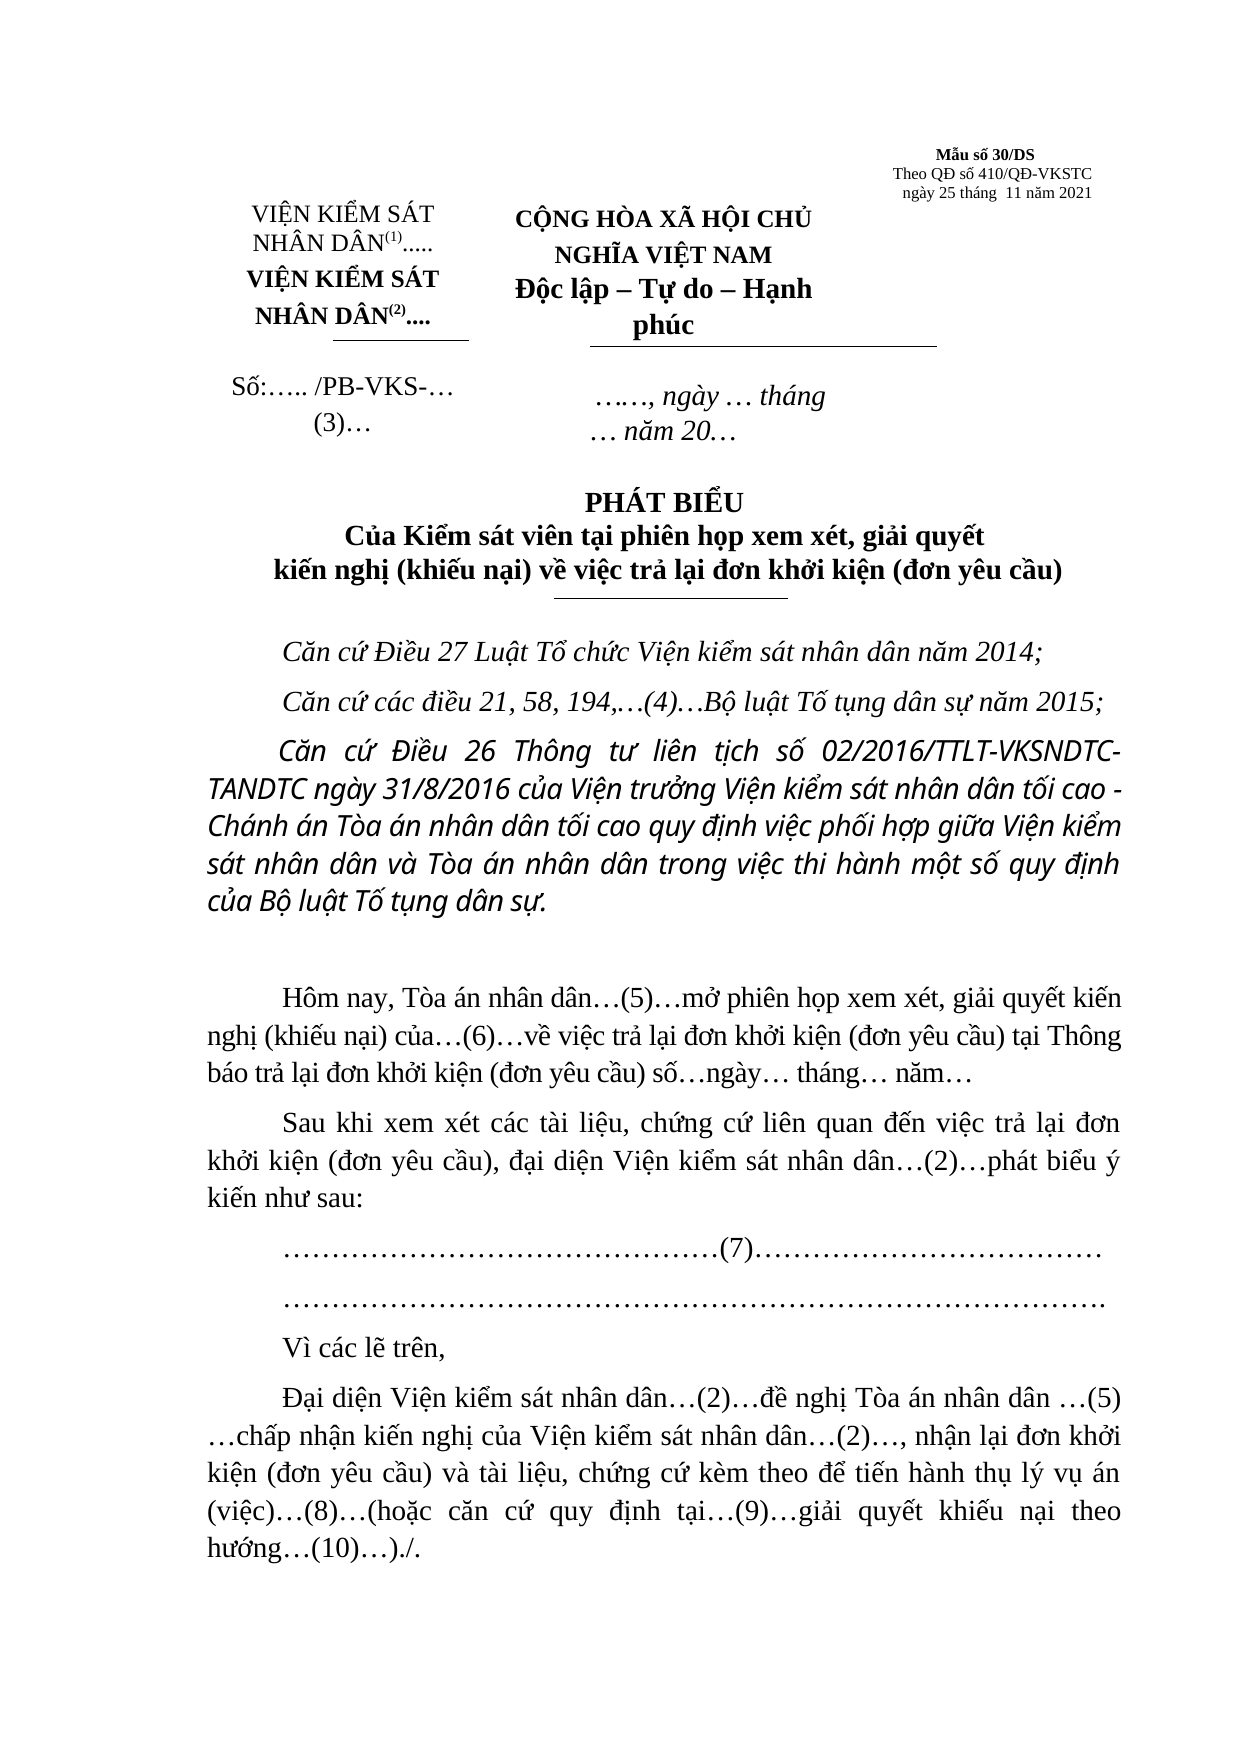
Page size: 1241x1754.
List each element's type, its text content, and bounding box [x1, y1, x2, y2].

text Căn cứ Điều 27 Luật Tổ chức Viện kiểm sát nhân dân năm 2014; [207, 632, 1122, 669]
text Đại diện Viện kiểm sát nhân dân…(2)…đề nghị Tòa án nhân dân …(5)…chấp nhận kiến nghị của Viện kiểm sát nhân dân…(2)…, nhận lại đơn khởi kiện (đơn yêu cầu) và tài liệu, chứng cứ kèm theo để tiến hành thụ lý vụ án (việc)…(8)…(hoặc căn cứ quy định tại…(9)…giải quyết khiếu nại theo hướng…(10)…)./. [207, 1378, 1122, 1565]
text …………………………………………………………………………. [207, 1278, 1122, 1315]
text Hôm nay, Tòa án nhân dân…(5)…mở phiên họp xem xét, giải quyết kiến nghị (khiếu nại) của…(6)…về việc trả lại đơn khởi kiện (đơn yêu cầu) tại Thông báo trả lại đơn khởi kiện (đơn yêu cầu) số…ngày… tháng… năm… [207, 978, 1122, 1090]
text PHÁT BIỂU [207, 485, 1122, 518]
text Sau khi xem xét các tài liệu, chứng cứ liên quan đến việc trả lại đơn khởi kiện (đơn yêu cầu), đại diện Viện kiểm sát nhân dân…(2)…phát biểu ý kiến như sau: [207, 1103, 1122, 1215]
text Căn cứ Điều 26 Thông tư liên tịch số 02/2016/TTLT-VKSNDTC-TANDTC ngày 31/8/2016 của Viện trưởng Viện kiểm sát nhân dân tối cao - Chánh án Tòa án nhân dân tối cao quy định việc phối hợp giữa Viện kiểm sát nhân dân và Tòa án nhân dân trong việc thi hành một số quy định của Bộ luật Tố tụng dân sự. [207, 732, 1122, 919]
table_header VIỆN KIỂM SÁT NHÂN DÂN(1)..... VIỆN KIỂM SÁT NHÂN DÂN(2).... Số:….. /PB-VKS-…(3)… [207, 200, 478, 447]
table_header CỘNG HÒA XÃ HỘI CHỦ NGHĨA VIỆT NAM Độc lập – Tự do – Hạnh phúc ……, ngày … tháng … năm 20… [479, 200, 848, 447]
table_header Mẫu số 30/DS Theo QĐ số 410/QĐ-VKSTC ngày 25 tháng 11 năm 2021 [867, 145, 1103, 231]
text Vì các lẽ trên, [207, 1328, 1122, 1365]
text ………………………………………(7)……………………………… [207, 1228, 1122, 1265]
text Căn cứ các điều 21, 58, 194,…(4)…Bộ luật Tố tụng dân sự năm 2015; [207, 682, 1122, 719]
text Của Kiểm sát viên tại phiên họp xem xét, giải quyết [207, 518, 1122, 552]
text kiến nghị (khiếu nại) về việc trả lại đơn khởi kiện (đơn yêu cầu) [207, 552, 1122, 586]
